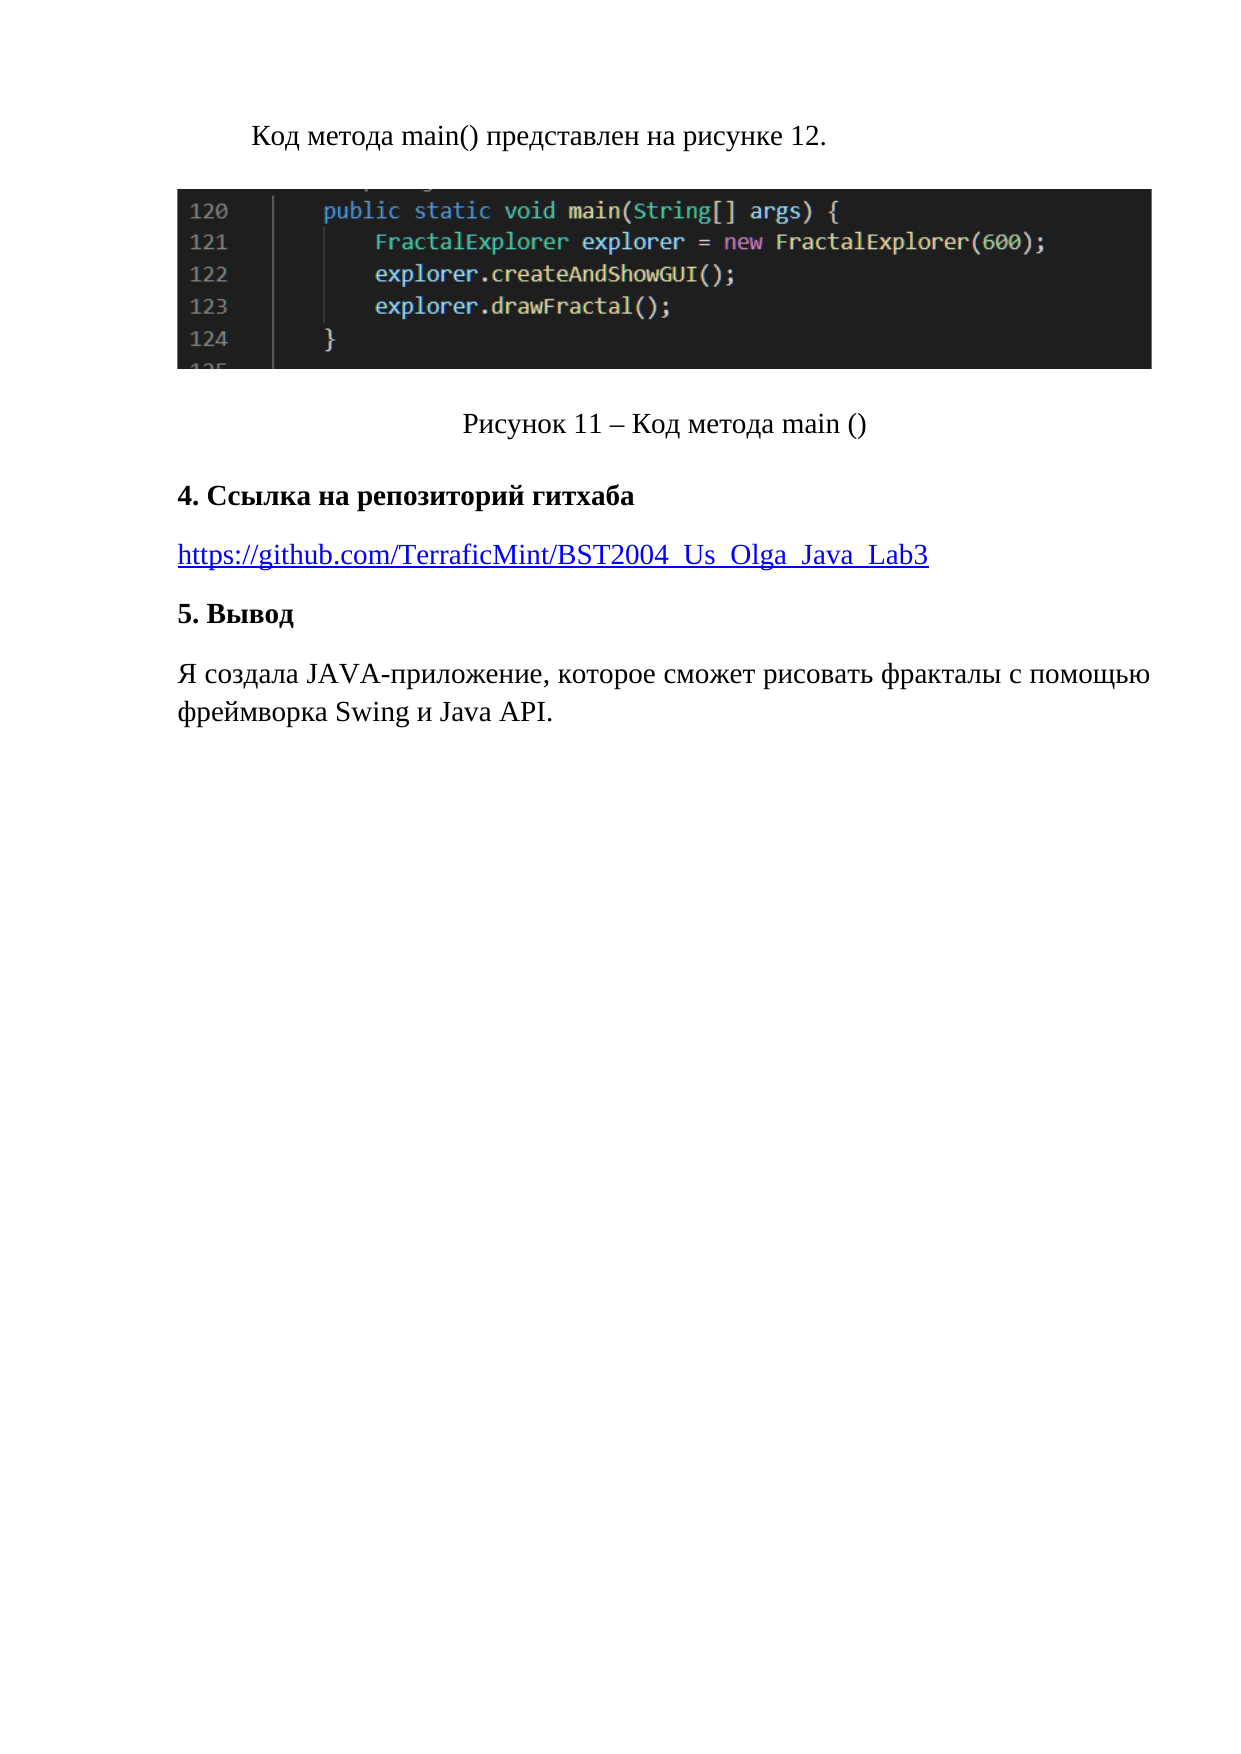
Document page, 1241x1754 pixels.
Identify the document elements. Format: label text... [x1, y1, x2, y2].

text https://github.com/TerraficMint/BST2004_Us_Olga_Java_Lab3 [177, 537, 1152, 571]
text 4. Ссылка на репозиторий гитхаба [177, 478, 1152, 511]
text 5. Вывод [177, 597, 1152, 630]
text Код метода main() представлен на рисунке 12. [177, 118, 1152, 152]
picture [177, 189, 1152, 369]
text Я создала JAVA-приложение, которое сможет рисовать фракталы с помощью фреймворка Swing и Java API. [177, 656, 1152, 728]
text Рисунок 11 – Код метода main () [177, 407, 1152, 440]
